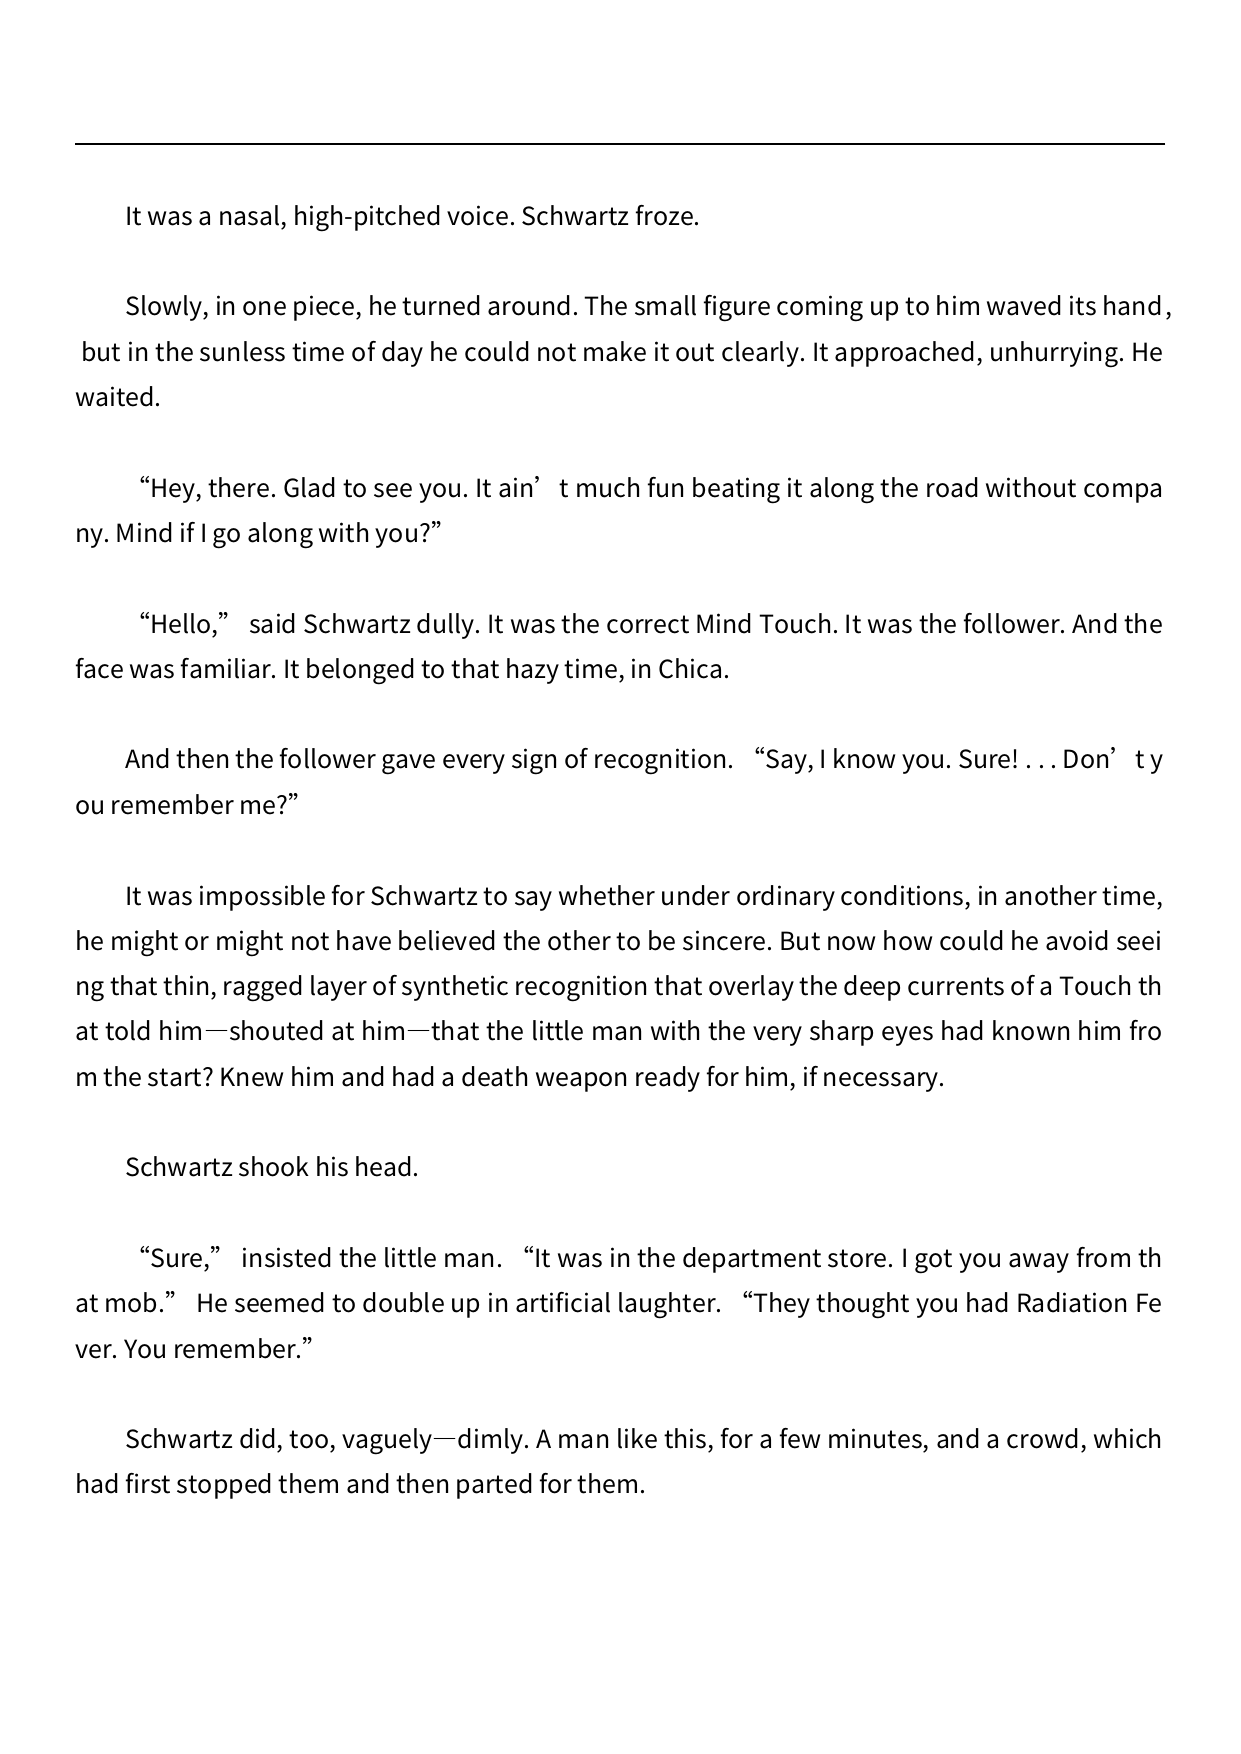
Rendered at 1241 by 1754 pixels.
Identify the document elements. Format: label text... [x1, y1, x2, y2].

text Schwartz shook his head. [75, 1143, 1165, 1189]
text It was impossible for Schwartz to say whether under ordinary conditions, in another time, he might or might not have believed the other to be sincere. But now how could he avoid seeing that thin, ragged layer of synthetic recognition that overlay the deep currents of a Touch that told him—shouted at him—that the little man with the very sharp eyes had known him from the start? Knew him and had a death weapon ready for him, if necessary. [75, 871, 1165, 1098]
text “Hey, there. Glad to see you. It ain’t much fun beating it along the road without company. Mind if I go along with you?” [75, 464, 1165, 554]
text Schwartz did, too, vaguely—dimly. A man like this, for a few minutes, and a crowd, which had first stopped them and then parted for them. [75, 1415, 1165, 1506]
text And then the follower gave every sign of recognition. “Say, I know you. Sure! . . . Don’t you remember me?” [75, 736, 1165, 826]
text “Hello,” said Schwartz dully. It was the correct Mind Touch. It was the follower. And the face was familiar. It belonged to that hazy time, in Chica. [75, 599, 1165, 690]
text It was a nasal, high-pitched voice. Schwartz froze. [75, 192, 1165, 237]
text Slowly, in one piece, he turned around. The small figure coming up to him waved its hand, but in the sunless time of day he could not make it out clearly. It approached, unhurrying. He waited. [75, 282, 1165, 418]
text “Sure,” insisted the little man. “It was in the department store. I got you away from that mob.” He seemed to double up in artificial laughter. “They thought you had Radiation Fever. You remember.” [75, 1234, 1165, 1370]
